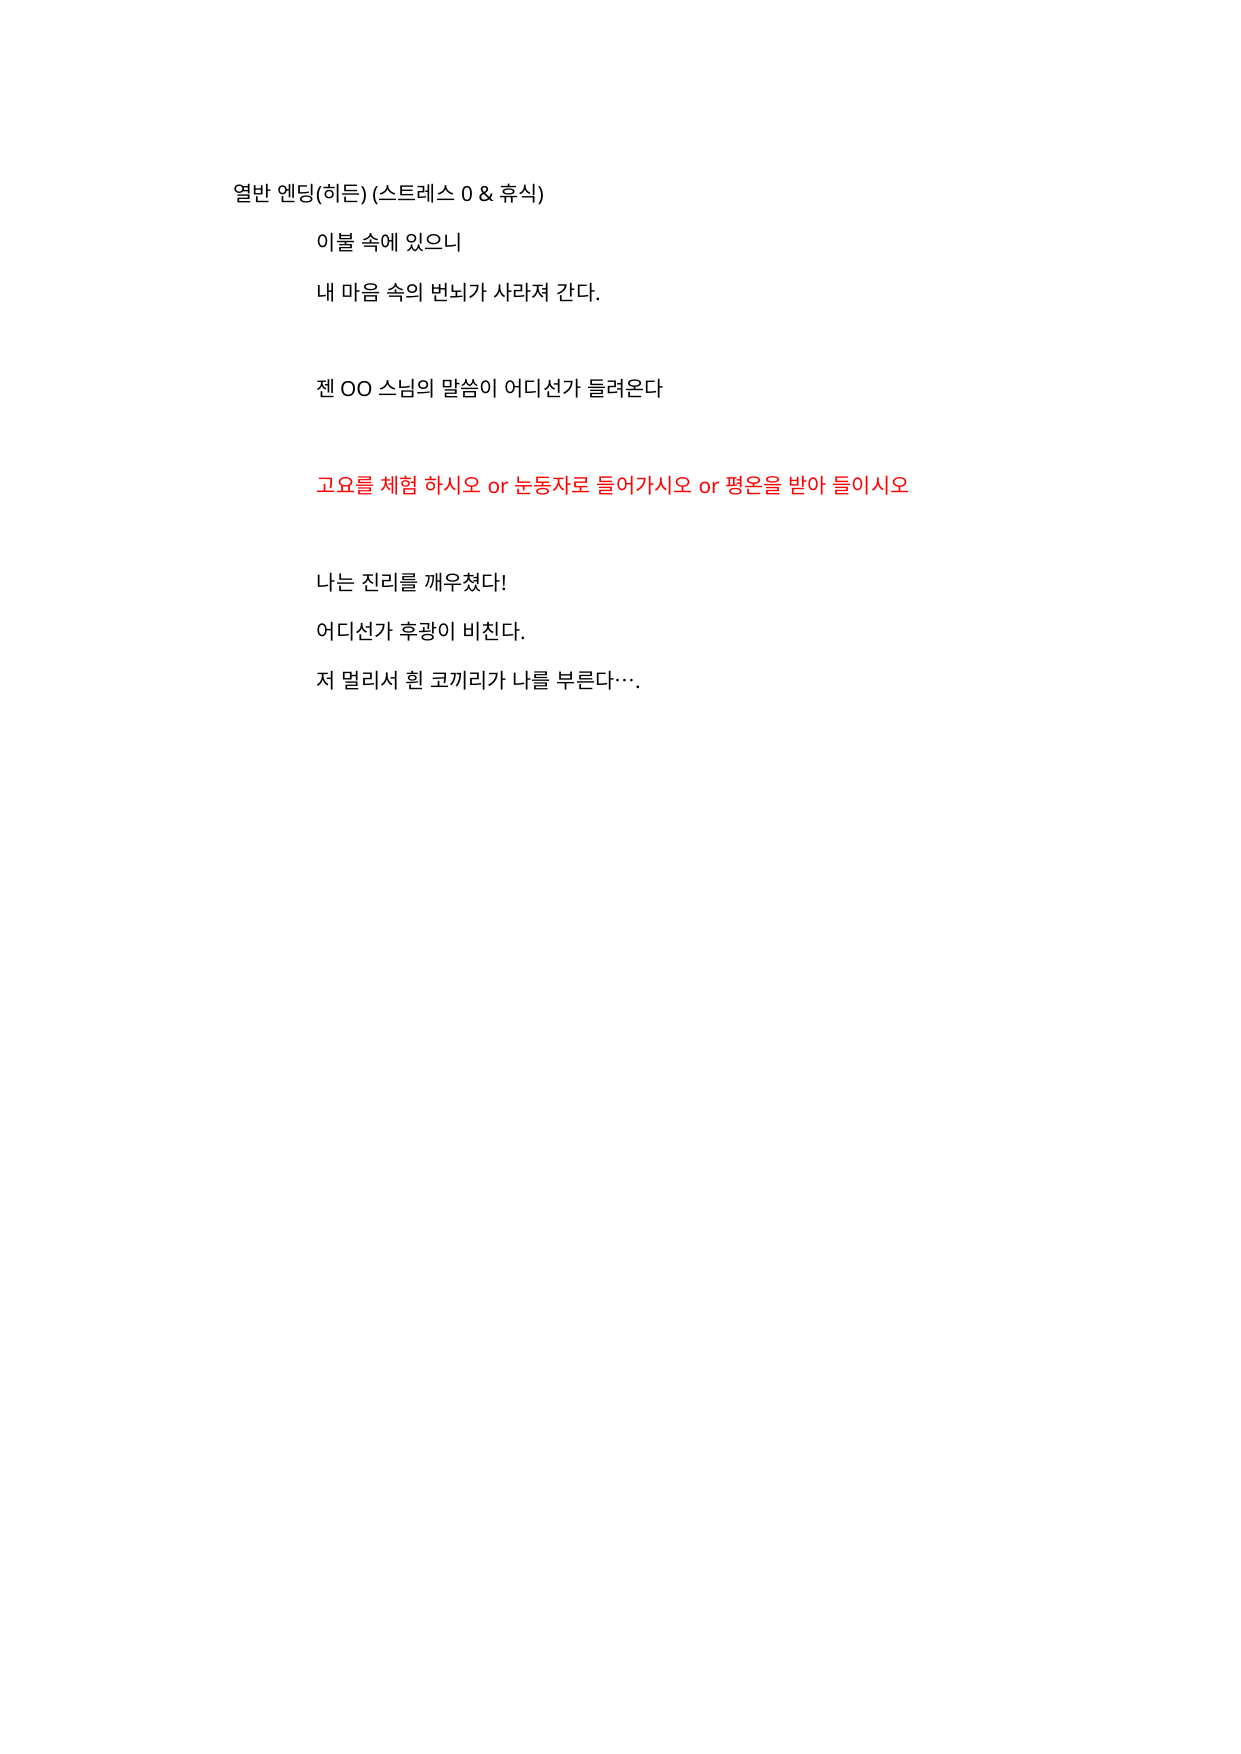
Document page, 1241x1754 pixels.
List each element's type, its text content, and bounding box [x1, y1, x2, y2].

text 젠OO 스님의 말씀이 어디선가 들려온다 [150, 372, 1090, 403]
text 내 마음 속의 번뇌가 사라져 간다. [150, 276, 1090, 306]
text 저 멀리서 흰 코끼리가 나를 부른다…. [233, 664, 1090, 695]
text 나는 진리를 깨우쳤다! [150, 566, 1090, 596]
text 이불 속에 있으니 [150, 227, 1090, 257]
text 어디선가 후광이 비친다. [150, 615, 1090, 646]
text 고요를 체험 하시오 or 눈동자로 들어가시오 or 평온을 받아 들이시오 [150, 469, 1090, 499]
text 열반 엔딩(히든) (스트레스 0 & 휴식) [150, 177, 1090, 207]
